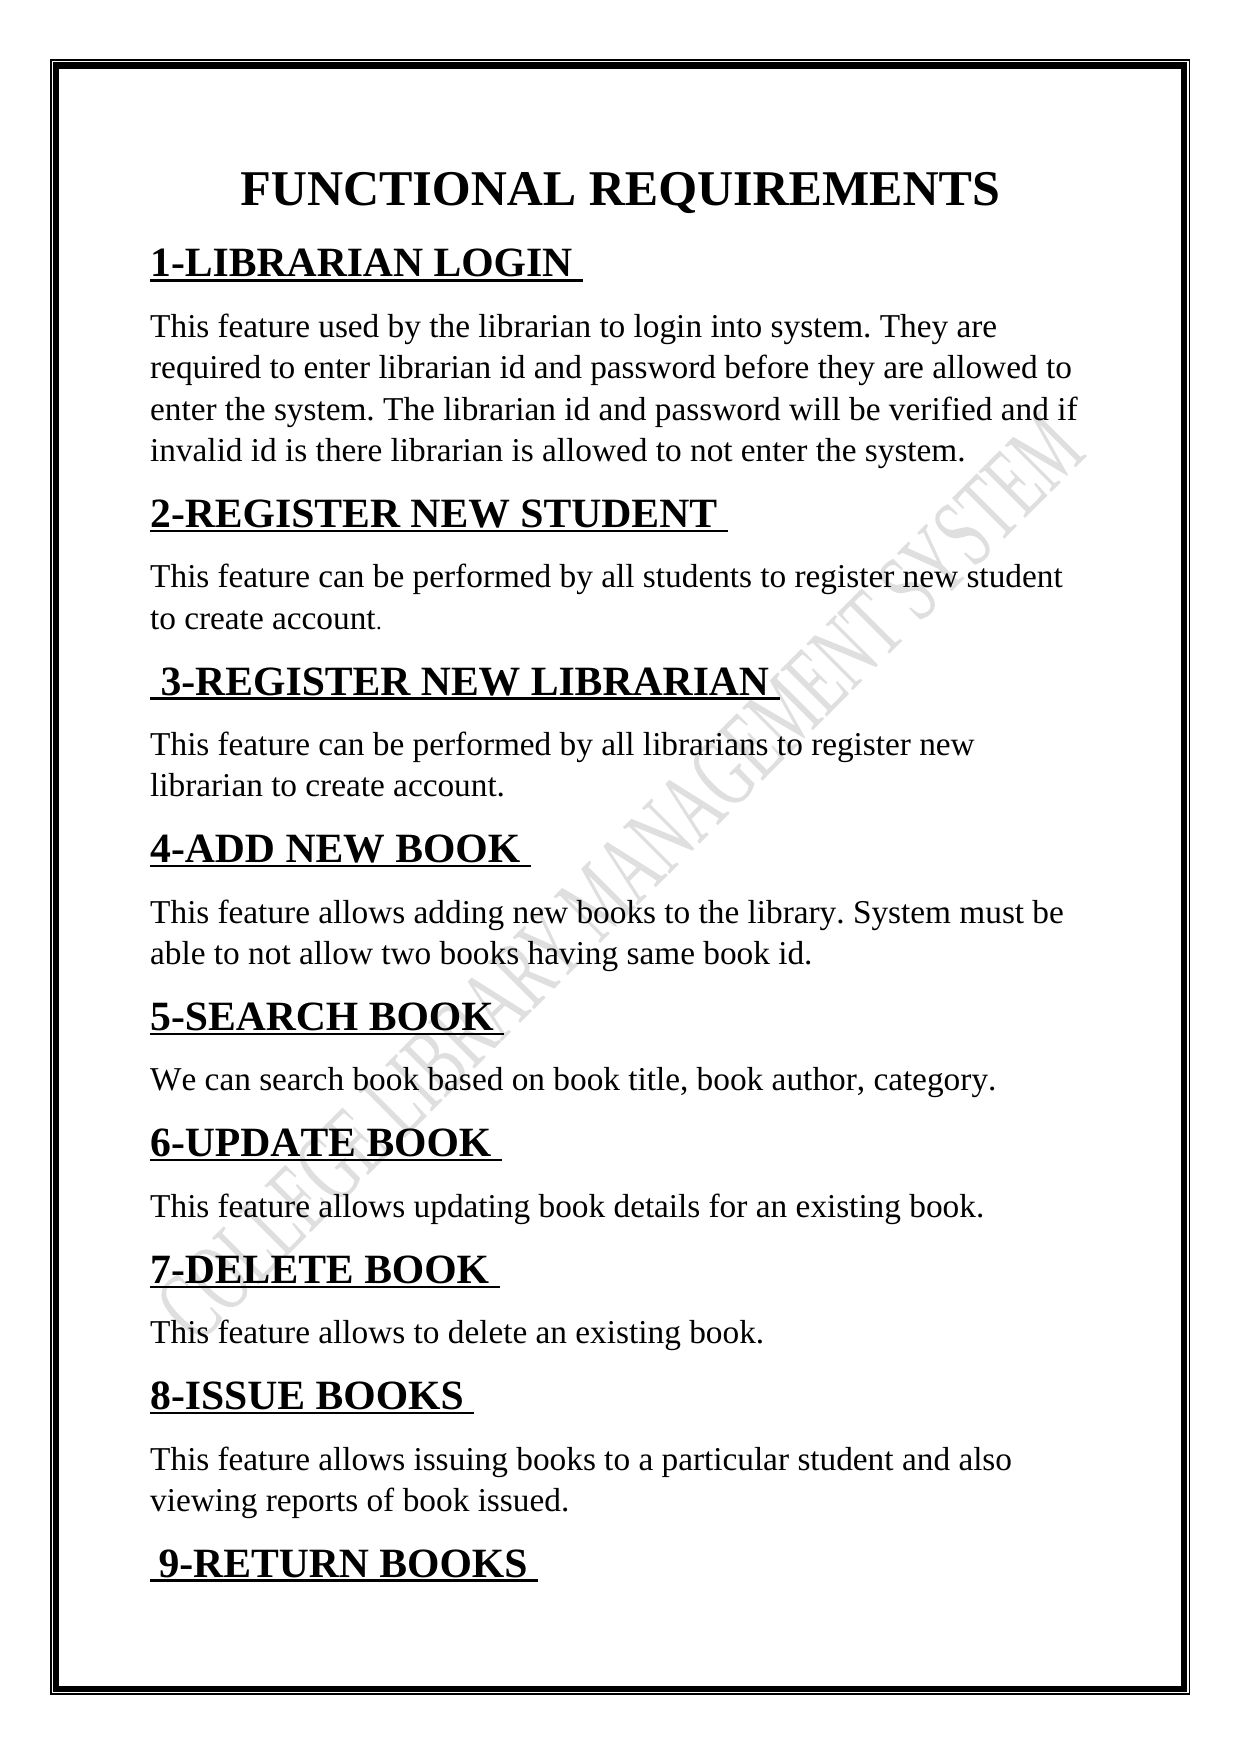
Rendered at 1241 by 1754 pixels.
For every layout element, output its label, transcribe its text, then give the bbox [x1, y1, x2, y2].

text This feature allows updating book details for an existing book. [150, 1186, 1090, 1224]
text This feature allows adding new books to the library. System must be able to not allow two books having same book id. [150, 892, 1090, 972]
text 7-DELETE BOOK [150, 1244, 1090, 1292]
text 4-ADD NEW BOOK [150, 824, 1090, 872]
text 8-ISSUE BOOKS [150, 1370, 1090, 1418]
text This feature used by the librarian to login into system. They are required to enter librarian id and password before they are allowed to enter the system. The librarian id and password will be verified and if invalid id is there librarian is allowed to not enter the system. [150, 306, 1090, 468]
text FUNCTIONAL REQUIREMENTS [150, 159, 1090, 217]
text This feature allows issuing books to a particular student and also viewing reports of book issued. [150, 1439, 1090, 1518]
text 1-LIBRARIAN LOGIN [150, 238, 1090, 286]
text 9-RETURN BOOKS [150, 1538, 1090, 1586]
text 5-SEARCH BOOK [150, 991, 1090, 1039]
text 6-UPDATE BOOK [150, 1118, 1090, 1166]
text This feature allows to delete an existing book. [150, 1312, 1090, 1351]
text 3-REGISTER NEW LIBRARIAN [150, 656, 1090, 704]
text We can search book based on book title, book author, category. [150, 1060, 1090, 1098]
text 2-REGISTER NEW STUDENT [150, 488, 1090, 536]
text This feature can be performed by all librarians to register new librarian to create account. [150, 724, 1090, 804]
text This feature can be performed by all students to register new student to create account. [150, 557, 1090, 636]
